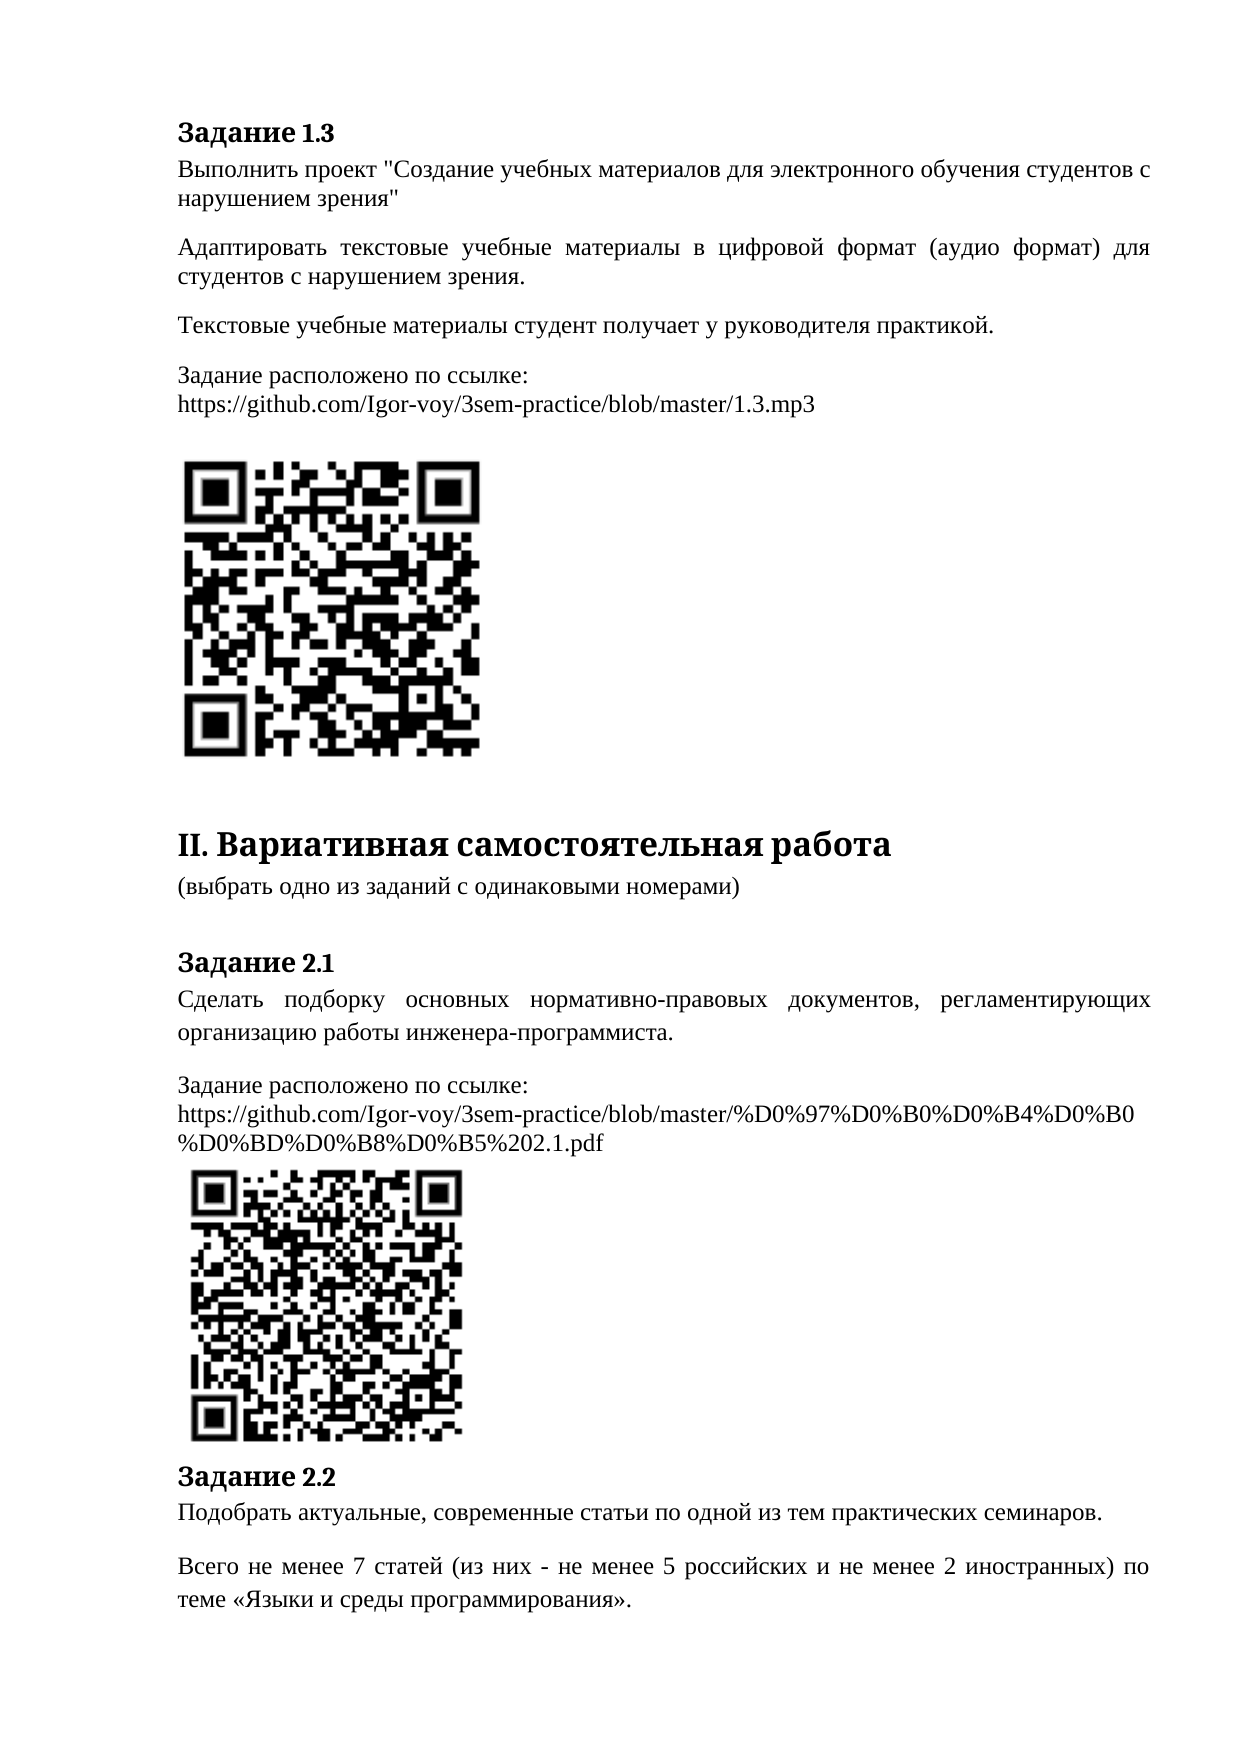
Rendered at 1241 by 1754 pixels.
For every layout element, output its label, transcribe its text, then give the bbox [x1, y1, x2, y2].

text Всего не менее 7 статей (из них - не менее 5 российских и не менее 2 иностранных) по теме «Языки и среды программирования». [177, 1551, 1152, 1613]
subtitle Задание 1.3 [177, 118, 1152, 149]
subtitle II. Вариативная самостоятельная работа [177, 827, 1152, 865]
text Сделать подборку основных нормативно-правовых документов, регламентирующих организацию работы инженера-программиста. [177, 984, 1152, 1046]
subtitle Задание 2.1 [177, 948, 1152, 979]
subtitle Задание 2.2 [177, 1462, 1152, 1493]
text Выполнить проект "Создание учебных материалов для электронного обучения студентов с нарушением зрения" [177, 154, 1152, 211]
text Подобрать актуальные, современные статьи по одной из тем практических семинаров. [177, 1497, 1152, 1526]
picture [177, 446, 496, 777]
picture [177, 1156, 474, 1458]
text Текстовые учебные материалы студент получает у руководителя практикой. [177, 311, 1152, 339]
text Задание расположено по ссылке: https://github.com/Igor-voy/3sem-practice/blob/master/%D0%97%D0%B0%D0%B4%D0%B0%D0%BD%D0%B8%D0%B5%202.1.pdf [177, 1071, 1152, 1157]
text (выбрать одно из заданий с одинаковыми номерами) [177, 871, 1152, 900]
text Адаптировать текстовые учебные материалы в цифровой формат (аудио формат) для студентов с нарушением зрения. [177, 232, 1152, 290]
text Задание расположено по ссылке: https://github.com/Igor-voy/3sem-practice/blob/master/1.3.mp3 [177, 360, 1152, 418]
